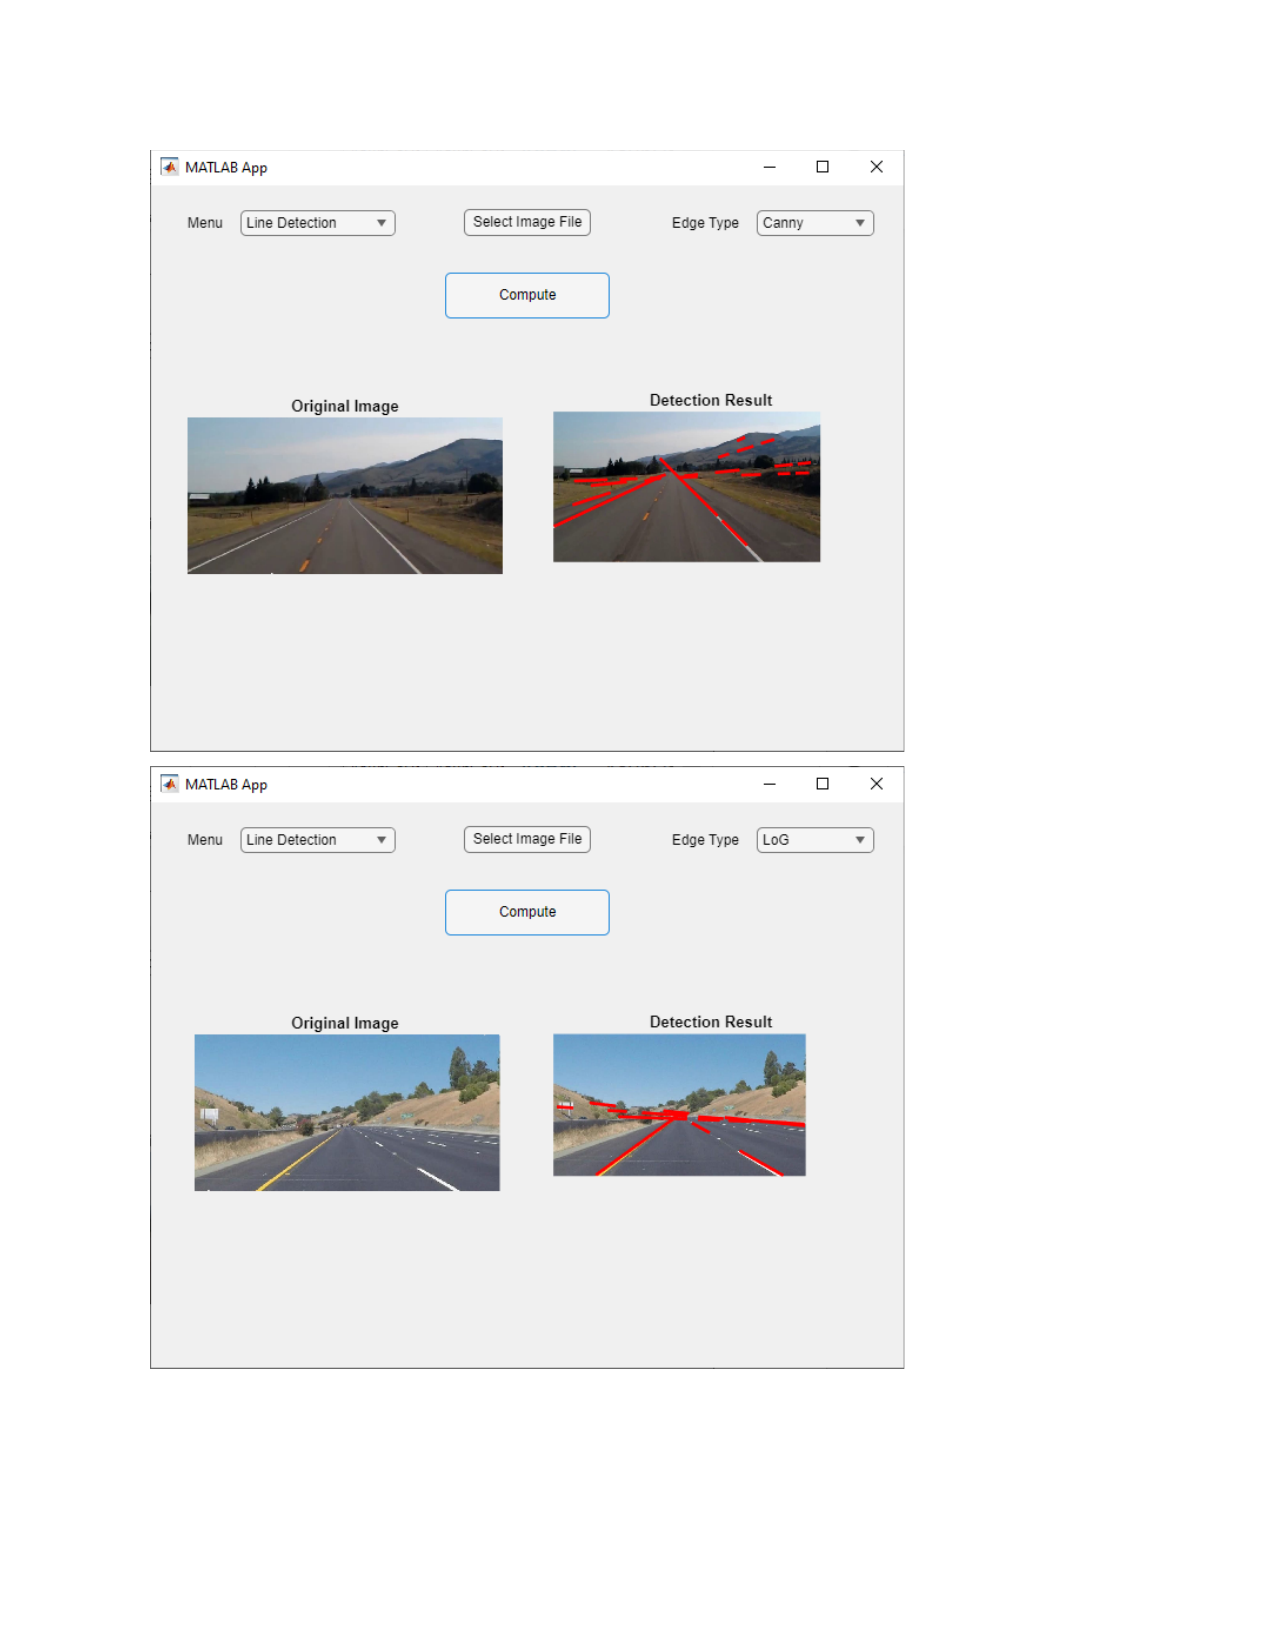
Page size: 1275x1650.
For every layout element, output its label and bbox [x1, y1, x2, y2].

picture [150, 150, 905, 752]
picture [150, 766, 905, 1369]
